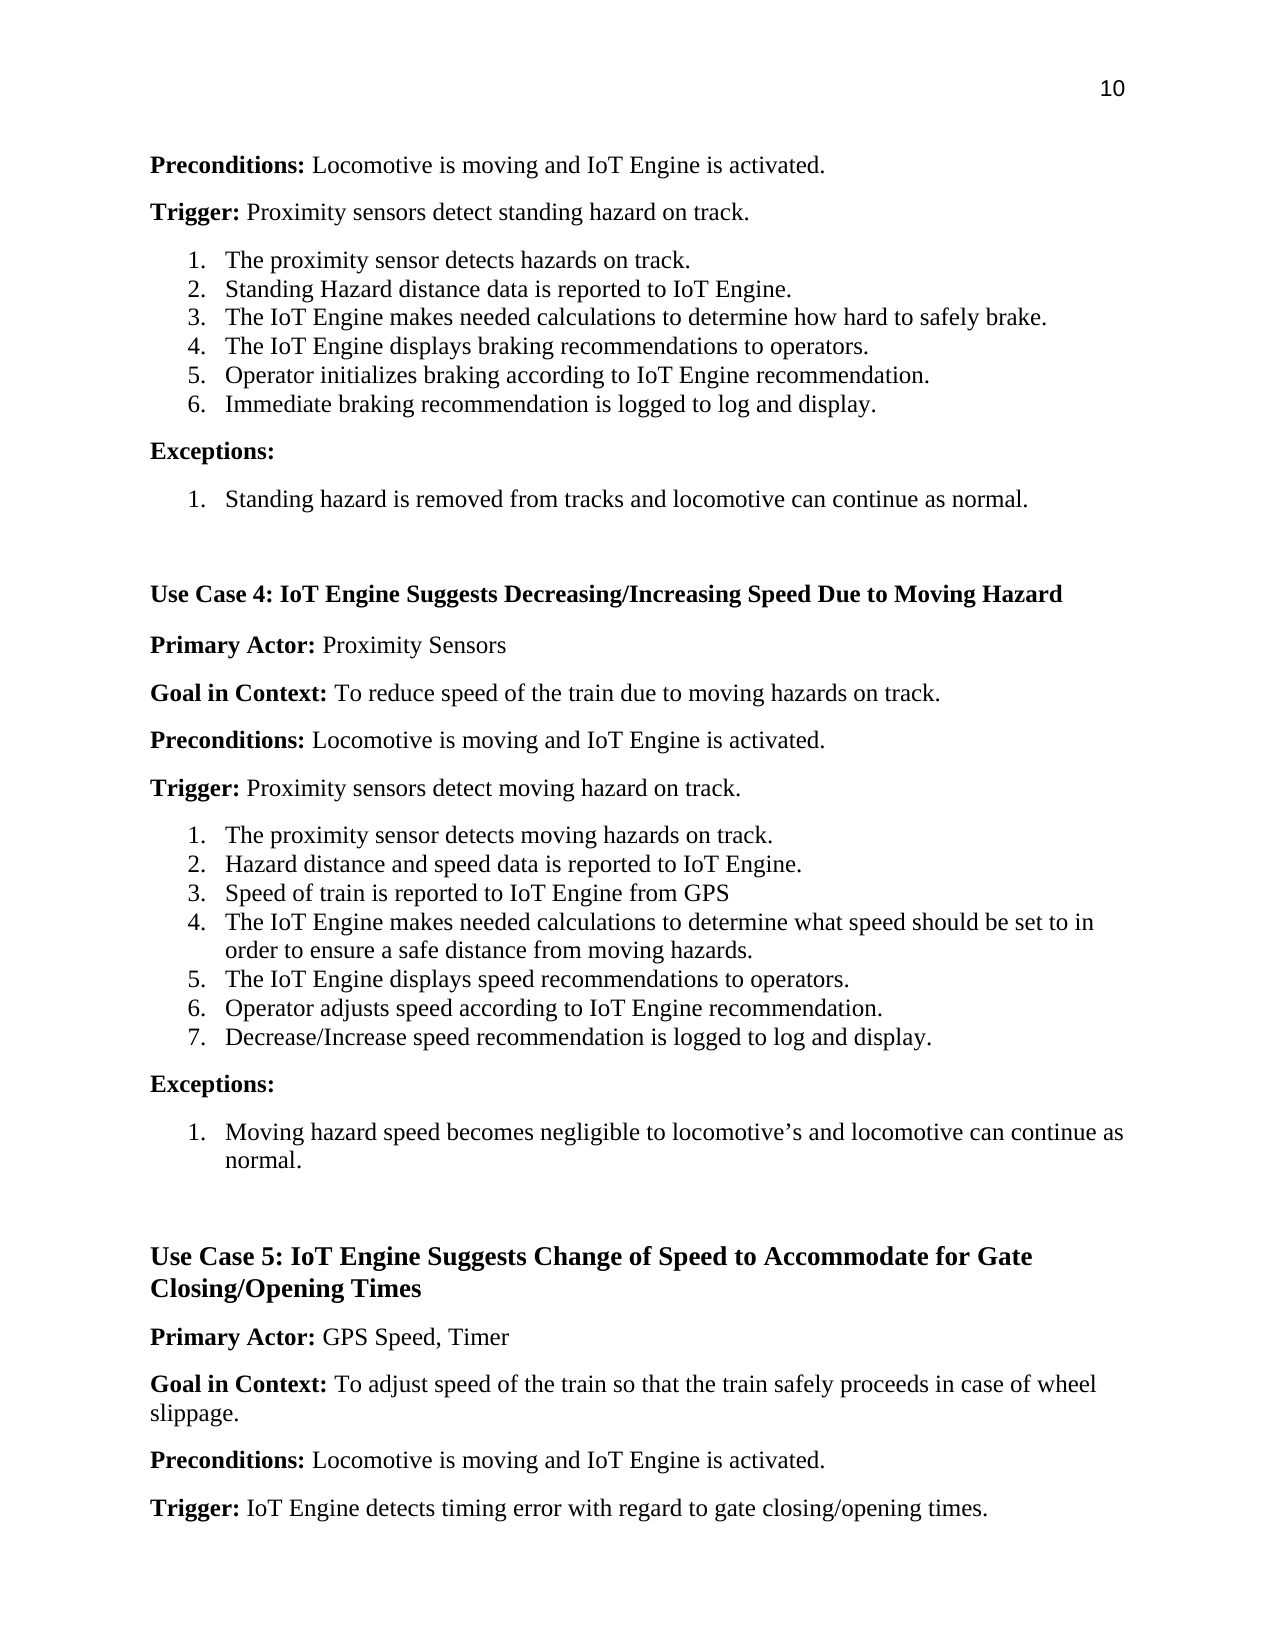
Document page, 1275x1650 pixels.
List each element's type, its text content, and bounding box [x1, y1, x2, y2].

list The IoT Engine displays braking recommendations to operators. [187, 331, 1125, 360]
text Preconditions: Locomotive is moving and IoT Engine is activated. [150, 150, 1125, 179]
list Operator adjusts speed according to IoT Engine recommendation. [187, 993, 1125, 1022]
text Trigger: Proximity sensors detect standing hazard on track. [150, 197, 1125, 226]
list The IoT Engine makes needed calculations to determine how hard to safely brake. [187, 302, 1125, 331]
text Primary Actor: Proximity Sensors [150, 631, 1125, 659]
text Goal in Context: To adjust speed of the train so that the train safely proceeds in case of wheel slippage. [150, 1369, 1125, 1427]
text Exceptions: [150, 436, 1125, 465]
list Standing hazard is removed from tracks and locomotive can continue as normal. [187, 484, 1125, 512]
list Decrease/Increase speed recommendation is logged to log and display. [187, 1022, 1125, 1051]
text Use Case 4: IoT Engine Suggests Decreasing/Increasing Speed Due to Moving Hazard [150, 579, 1125, 607]
list Immediate braking recommendation is logged to log and display. [187, 389, 1125, 417]
text Preconditions: Locomotive is moving and IoT Engine is activated. [150, 1445, 1125, 1474]
list The proximity sensor detects moving hazards on track. [187, 821, 1125, 849]
list The IoT Engine makes needed calculations to determine what speed should be set to in order to ensure a safe distance from moving hazards. [187, 907, 1125, 964]
list The proximity sensor detects hazards on track. [187, 245, 1125, 274]
list The IoT Engine displays speed recommendations to operators. [187, 964, 1125, 993]
list Speed of train is reported to IoT Engine from GPS [187, 878, 1125, 907]
text Exceptions: [150, 1069, 1125, 1098]
list Standing Hazard distance data is reported to IoT Engine. [187, 274, 1125, 302]
text Trigger: IoT Engine detects timing error with regard to gate closing/opening times. [150, 1493, 1125, 1522]
text Preconditions: Locomotive is moving and IoT Engine is activated. [150, 726, 1125, 754]
text Trigger: Proximity sensors detect moving hazard on track. [150, 773, 1125, 802]
list Hazard distance and speed data is reported to IoT Engine. [187, 849, 1125, 878]
list Moving hazard speed becomes negligible to locomotive’s and locomotive can continue as normal. [187, 1117, 1125, 1174]
subtitle Use Case 5: IoT Engine Suggests Change of Speed to Accommodate for Gate Closing/Opening Times [150, 1241, 1125, 1303]
text Primary Actor: GPS Speed, Timer [150, 1322, 1125, 1350]
list Operator initializes braking according to IoT Engine recommendation. [187, 360, 1125, 389]
text Goal in Context: To reduce speed of the train due to moving hazards on track. [150, 678, 1125, 707]
